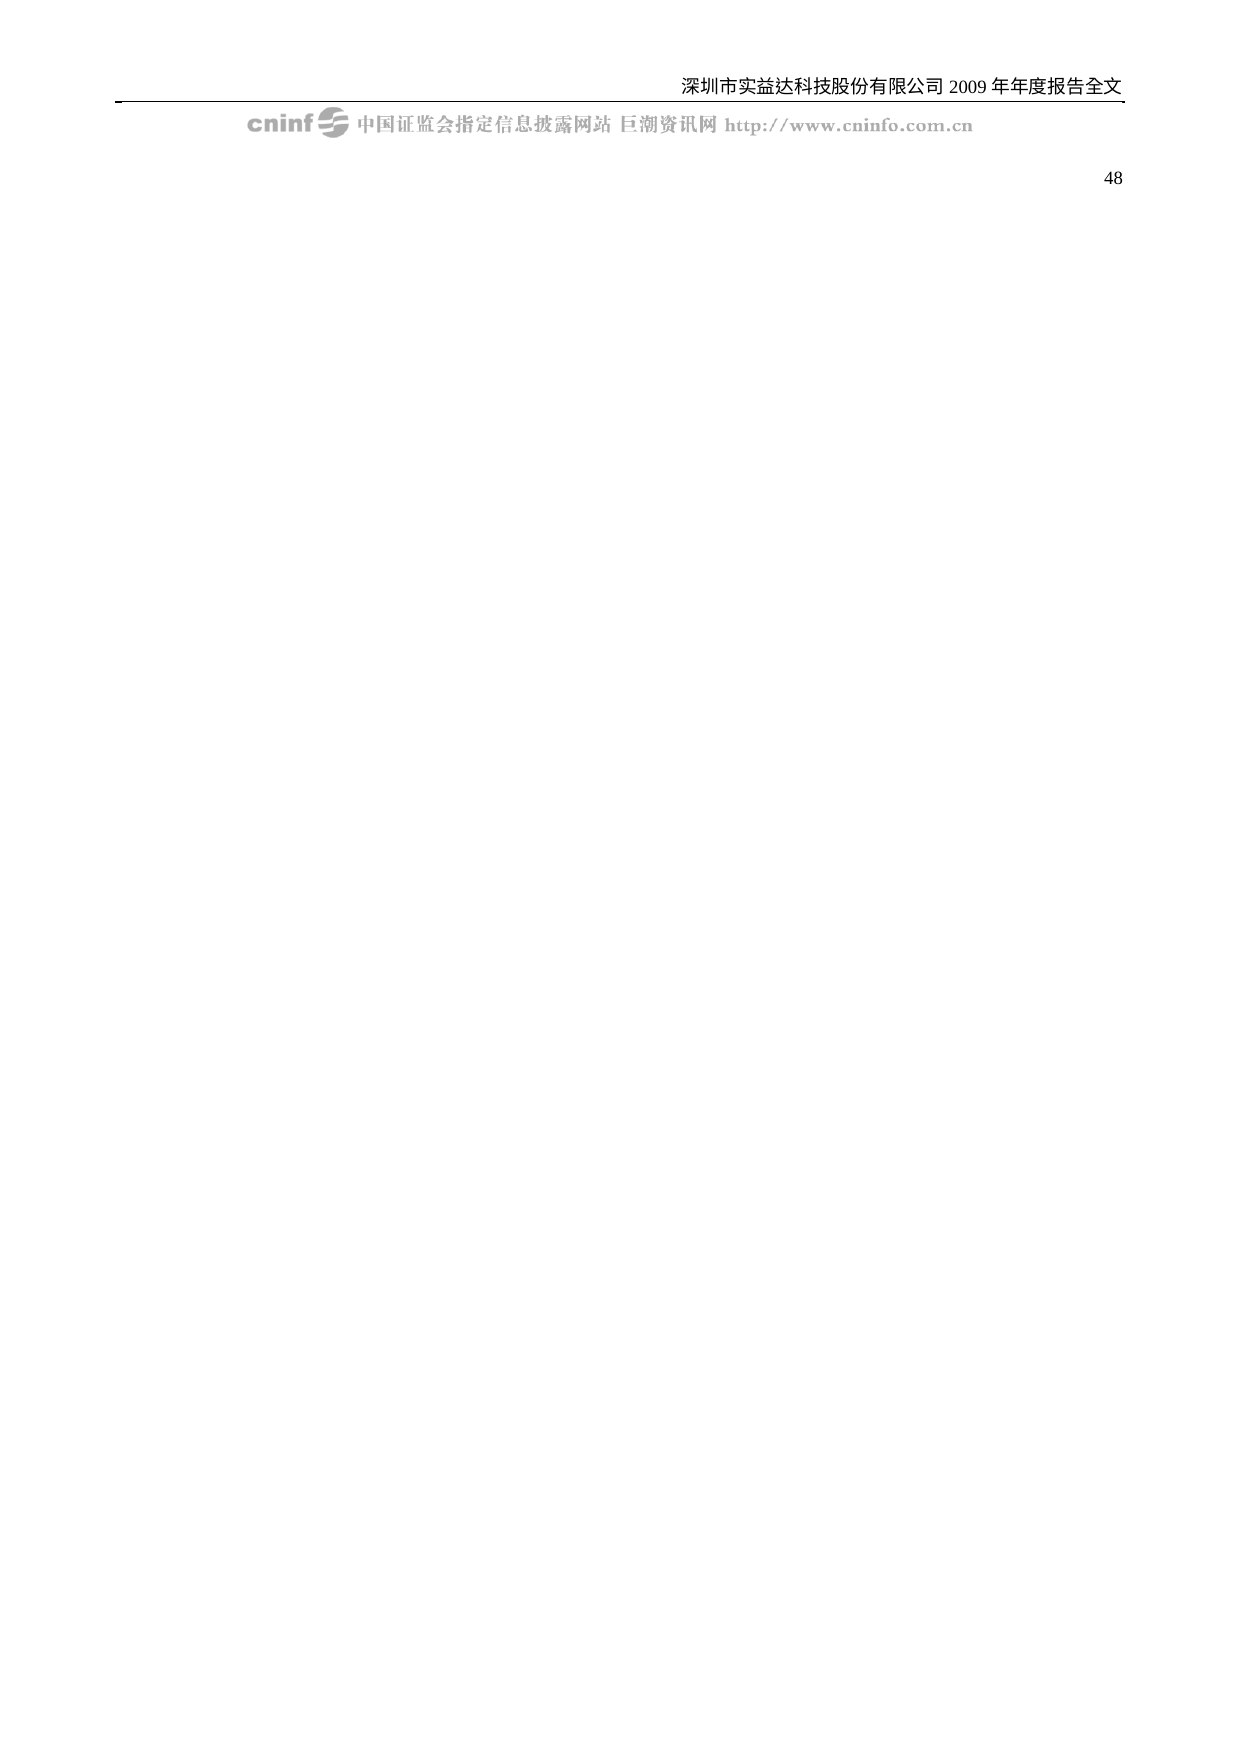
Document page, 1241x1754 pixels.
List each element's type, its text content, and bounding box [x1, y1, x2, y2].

text 48 [102, 168, 1122, 189]
picture [122, 102, 1123, 155]
